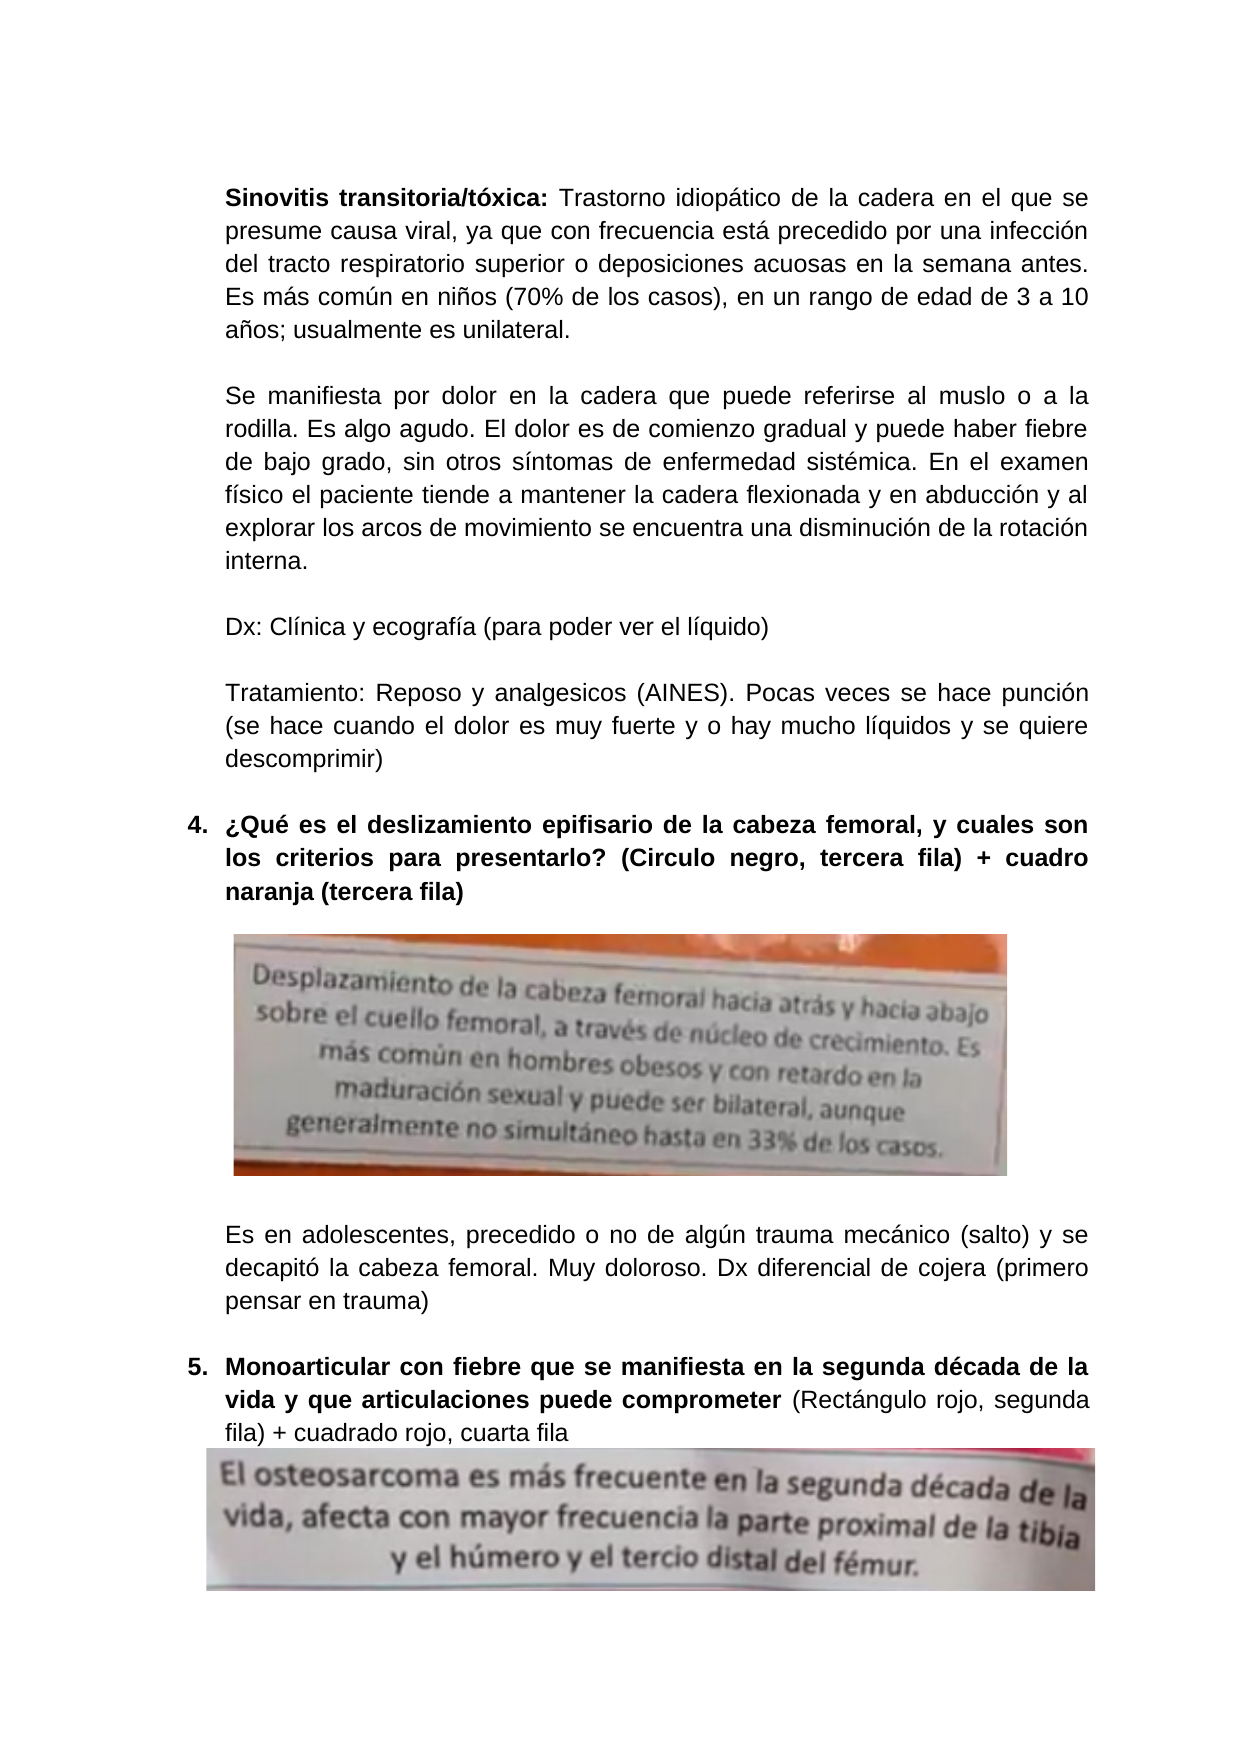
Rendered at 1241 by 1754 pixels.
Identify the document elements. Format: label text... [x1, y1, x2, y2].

list ¿Qué es el deslizamiento epifisario de la cabeza femoral, y cuales son los criterios para presentarlo? (Circulo negro, tercera fila) + cuadro naranja (tercera fila) [187, 810, 1090, 905]
text Dx: Clínica y ecografía (para poder ver el líquido) [225, 612, 1090, 641]
text Tratamiento: Reposo y analgesicos (AINES). Pocas veces se hace punción (se hace cuando el dolor es muy fuerte y o hay mucho líquidos y se quiere descomprimir) [225, 678, 1090, 773]
picture [206, 1448, 1096, 1591]
text Se manifiesta por dolor en la cadera que puede referirse al muslo o a la rodilla. Es algo agudo. El dolor es de comienzo gradual y puede haber fiebre de bajo grado, sin otros síntomas de enfermedad sistémica. En el examen físico el paciente tiende a mantener la cadera flexionada y en abducción y al explorar los arcos de movimiento se encuentra una disminución de la rotación interna. [225, 381, 1090, 575]
list Monoarticular con fiebre que se manifiesta en la segunda década de la vida y que articulaciones puede comprometer (Rectángulo rojo, segunda fila) + cuadrado rojo, cuarta fila [187, 1352, 1090, 1446]
picture [233, 934, 1008, 1176]
text Es en adolescentes, precedido o no de algún trauma mecánico (salto) y se decapitó la cabeza femoral. Muy doloroso. Dx diferencial de cojera (primero pensar en trauma) [225, 1219, 1090, 1314]
text Sinovitis transitoria/tóxica: Trastorno idiopático de la cadera en el que se presume causa viral, ya que con frecuencia está precedido por una infección del tracto respiratorio superior o deposiciones acuosas en la semana antes. Es más común en niños (70% de los casos), en un rango de edad de 3 a 10 años; usualmente es unilateral. [225, 183, 1090, 344]
